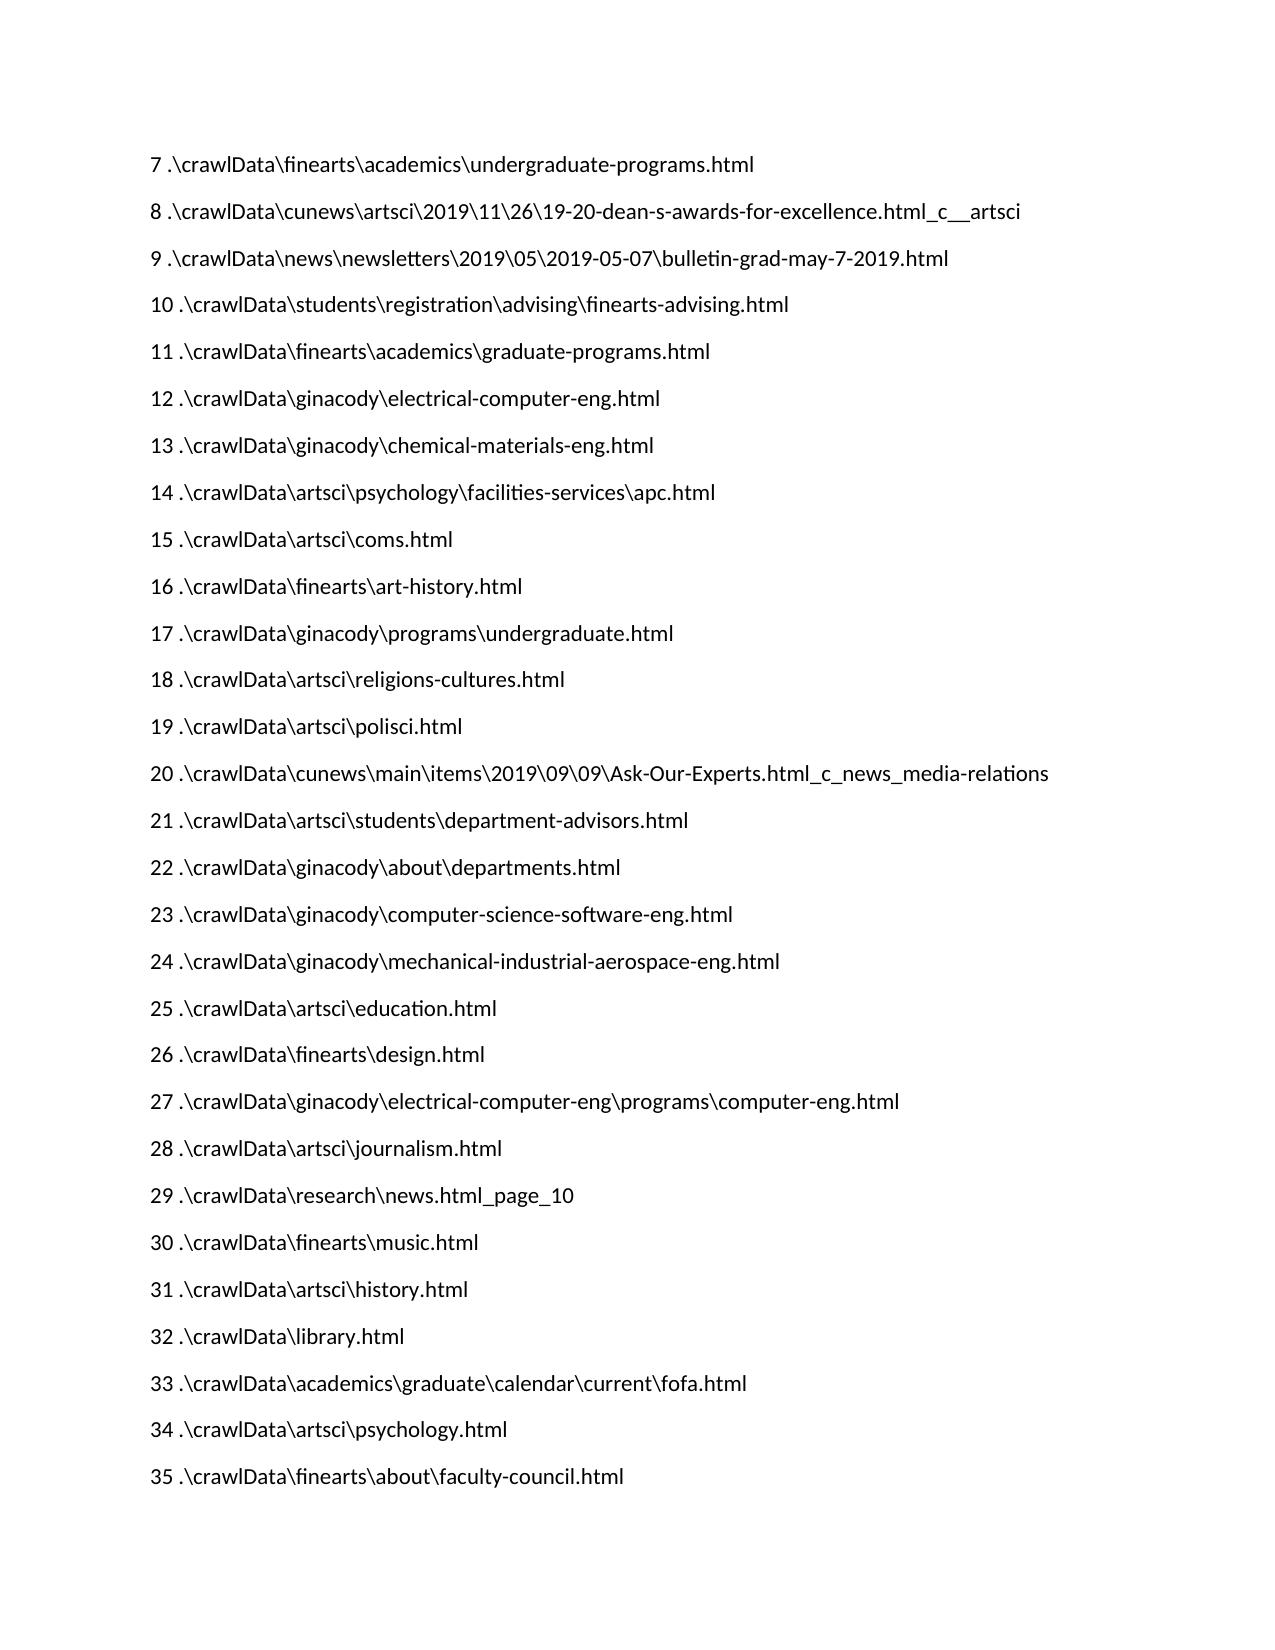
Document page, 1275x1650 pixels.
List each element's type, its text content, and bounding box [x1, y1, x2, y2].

text 29 .\crawlData\research\news.html_page_10 [150, 1181, 1125, 1209]
text 33 .\crawlData\academics\graduate\calendar\current\fofa.html [150, 1369, 1125, 1397]
text 28 .\crawlData\artsci\journalism.html [150, 1134, 1125, 1162]
text 32 .\crawlData\library.html [150, 1322, 1125, 1350]
text 13 .\crawlData\ginacody\chemical-materials-eng.html [150, 431, 1125, 459]
text 24 .\crawlData\ginacody\mechanical-industrial-aerospace-eng.html [150, 947, 1125, 975]
text 20 .\crawlData\cunews\main\items\2019\09\09\Ask-Our-Experts.html_c_news_media-relations [150, 759, 1125, 787]
text 10 .\crawlData\students\registration\advising\finearts-advising.html [150, 291, 1125, 319]
text 25 .\crawlData\artsci\education.html [150, 994, 1125, 1022]
text 26 .\crawlData\finearts\design.html [150, 1041, 1125, 1069]
text 35 .\crawlData\finearts\about\faculty-council.html [150, 1462, 1125, 1491]
text 30 .\crawlData\finearts\music.html [150, 1228, 1125, 1256]
text 21 .\crawlData\artsci\students\department-advisors.html [150, 806, 1125, 834]
text 15 .\crawlData\artsci\coms.html [150, 525, 1125, 553]
text 18 .\crawlData\artsci\religions-cultures.html [150, 666, 1125, 694]
text 17 .\crawlData\ginacody\programs\undergraduate.html [150, 619, 1125, 647]
text 12 .\crawlData\ginacody\electrical-computer-eng.html [150, 384, 1125, 412]
text 31 .\crawlData\artsci\history.html [150, 1275, 1125, 1303]
text 7 .\crawlData\finearts\academics\undergraduate-programs.html [150, 150, 1125, 178]
text 8 .\crawlData\cunews\artsci\2019\11\26\19-20-dean-s-awards-for-excellence.html_c__artsci [150, 197, 1125, 225]
text 22 .\crawlData\ginacody\about\departments.html [150, 853, 1125, 881]
text 9 .\crawlData\news\newsletters\2019\05\2019-05-07\bulletin-grad-may-7-2019.html [150, 244, 1125, 272]
text 27 .\crawlData\ginacody\electrical-computer-eng\programs\computer-eng.html [150, 1087, 1125, 1116]
text 16 .\crawlData\finearts\art-history.html [150, 572, 1125, 600]
text 19 .\crawlData\artsci\polisci.html [150, 712, 1125, 741]
text 34 .\crawlData\artsci\psychology.html [150, 1416, 1125, 1444]
text 23 .\crawlData\ginacody\computer-science-software-eng.html [150, 900, 1125, 928]
text 14 .\crawlData\artsci\psychology\facilities-services\apc.html [150, 478, 1125, 506]
text 11 .\crawlData\finearts\academics\graduate-programs.html [150, 337, 1125, 366]
